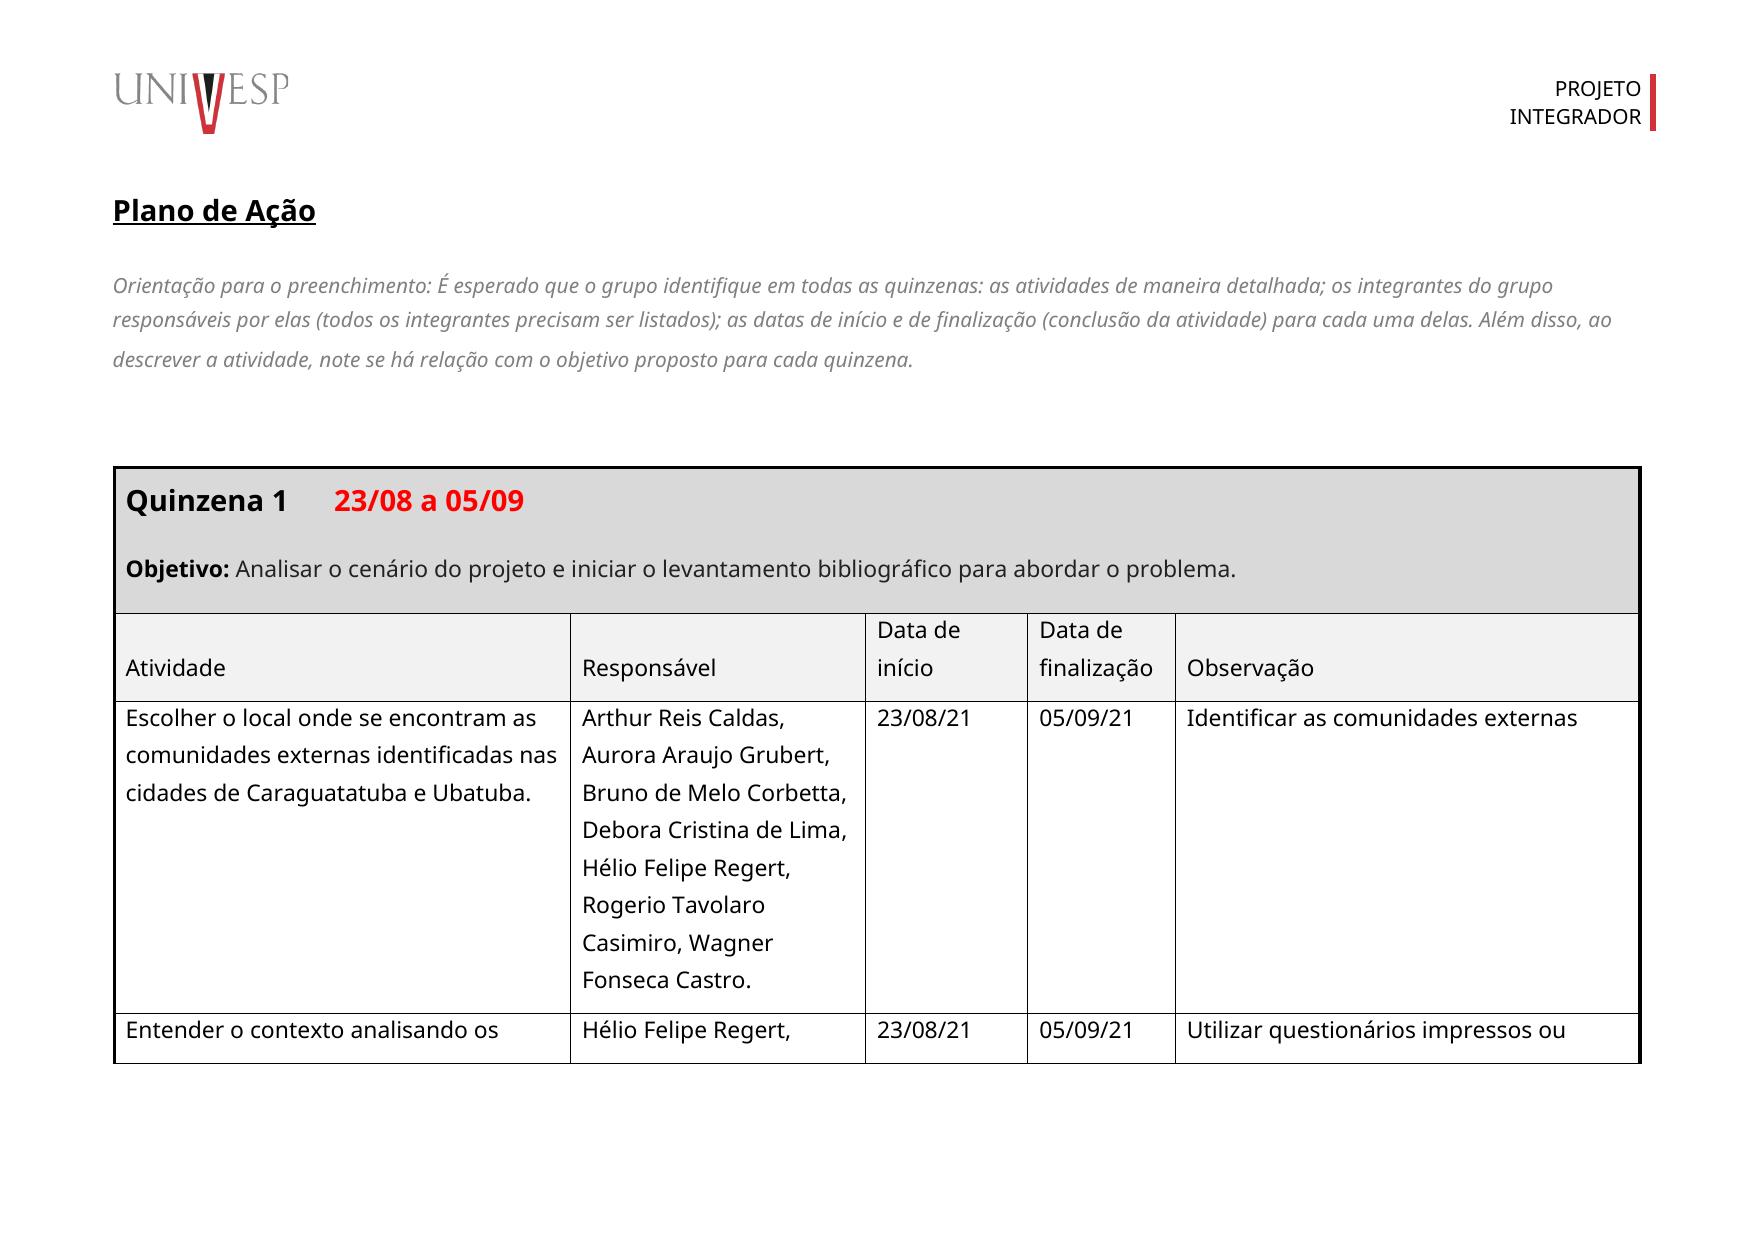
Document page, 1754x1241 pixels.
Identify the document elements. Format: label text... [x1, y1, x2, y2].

text Plano de Ação [112, 190, 1641, 229]
table_cell Hélio Felipe Regert, Wagner Fonseca Castro. [571, 1014, 865, 1063]
table_cell 23/08/21 [866, 1014, 1027, 1063]
table_cell 05/09/21 [1028, 1014, 1175, 1063]
table_cell Escolher o local onde se encontram as comunidades externas identificadas nas cidades de Caraguatatuba e Ubatuba. [116, 702, 570, 1013]
table_cell Atividade [116, 614, 570, 701]
table_header Quinzena 1 23/08 a 05/09 Objetivo: Analisar o cenário do projeto e iniciar o levantamento bibliográfico para abordar o problema. [116, 469, 1638, 613]
table_cell 23/08/21 [866, 702, 1027, 1013]
table_cell Responsável [571, 614, 865, 701]
table_cell Utilizar questionários impressos ou digitais, de acordo com a possibilidade de acesso às comunidades. [1176, 1014, 1638, 1063]
table_cell Entender o contexto analisando os resultados obtidos das visitas às comunidades. [116, 1014, 570, 1063]
table_cell Data de finalização [1028, 614, 1175, 701]
table_cell Observação [1176, 614, 1638, 701]
text Orientação para o preenchimento: É esperado que o grupo identifique em todas as quinzenas: as atividades de maneira detalhada; os integrantes do grupo responsáveis por elas (todos os integrantes precisam ser listados); as datas de início e de finalização (conclusão da atividade) para cada uma delas. Além disso, ao descrever a atividade, note se há relação com o objetivo proposto para cada quinzena. [112, 272, 1648, 375]
table_cell Data de início [866, 614, 1027, 701]
table_cell Identificar as comunidades externas [1176, 702, 1638, 1013]
picture [114, 73, 289, 134]
table_cell Arthur Reis Caldas, Aurora Araujo Grubert, Bruno de Melo Corbetta, Debora Cristina de Lima, Hélio Felipe Regert, Rogerio Tavolaro Casimiro, Wagner Fonseca Castro. [571, 702, 865, 1013]
table_cell 05/09/21 [1028, 702, 1175, 1013]
